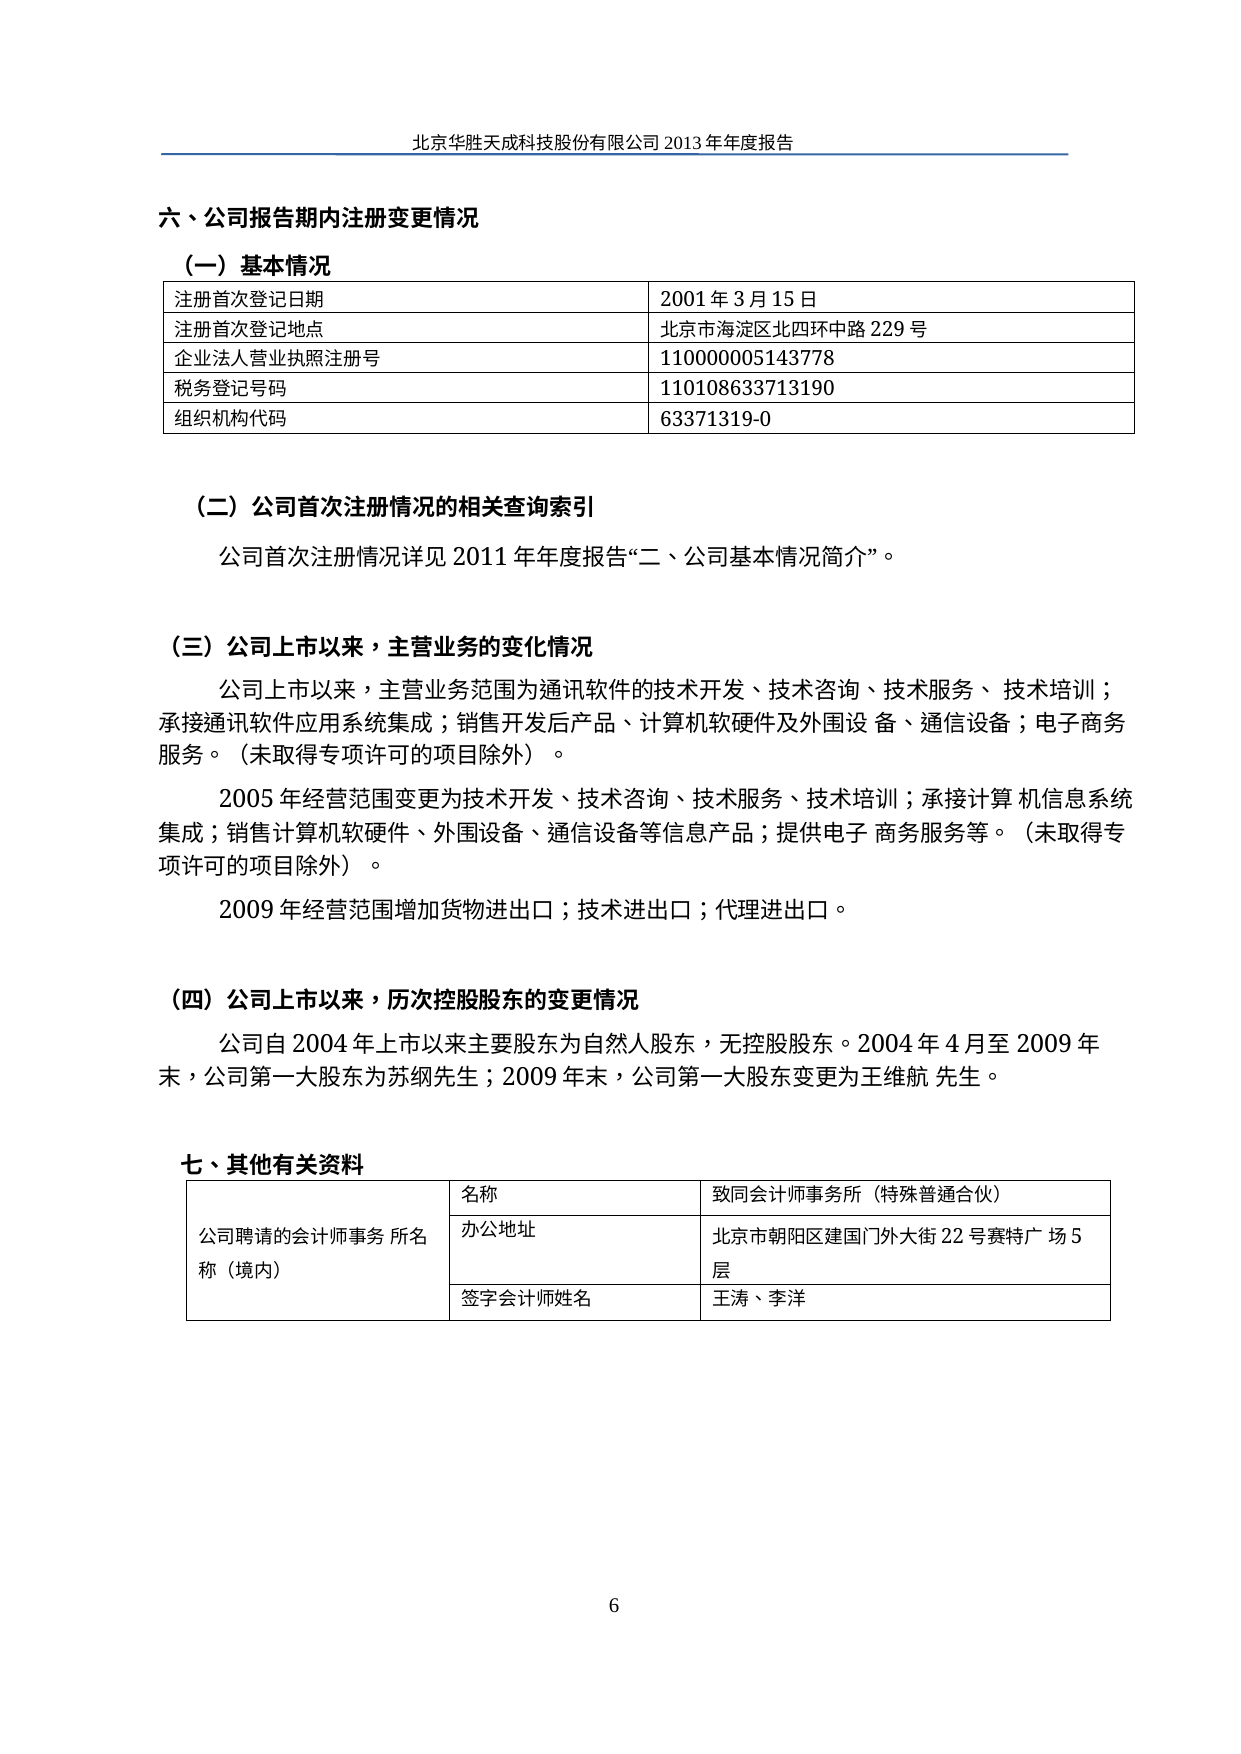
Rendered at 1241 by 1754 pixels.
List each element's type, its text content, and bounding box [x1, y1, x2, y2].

table_cell 签字会计师姓名 [450, 1285, 700, 1320]
table_header 致同会计师事务所（特殊普通合伙） [701, 1181, 1110, 1215]
table_cell 北京市海淀区北四环中路229号 [649, 313, 1134, 342]
table_header 公司聘请的会计师事务 所名称（境内） [187, 1181, 449, 1320]
text 公司自2004年上市以来主要股东为自然人股东，无控股股东。2004年4月至 2009年末，公司第一大股东为苏纲先生；2009年末，公司第一大股东变更为王维航 先生。 [158, 1025, 1139, 1092]
table_header 注册首次登记日期 [164, 282, 648, 312]
table_cell 注册首次登记地点 [164, 313, 648, 342]
table_cell 北京市朝阳区建国门外大街22号赛特广 场5层 [701, 1216, 1110, 1284]
text 公司上市以来，主营业务范围为通讯软件的技术开发、技术咨询、技术服务、 技术培训；承接通讯软件应用系统集成；销售开发后产品、计算机软硬件及外围设 备、通信设备；电子商务服务。（未取得专项许可的项目除外）。 [158, 672, 1139, 771]
table_cell 办公地址 [450, 1216, 700, 1284]
table_header 2001年3月15日 [649, 282, 1134, 312]
text （四）公司上市以来，历次控股股东的变更情况 [158, 981, 1139, 1015]
table_cell 110000005143778 [649, 343, 1134, 372]
text 七、其他有关资料 [180, 1149, 1139, 1180]
table_cell 王涛、李洋 [701, 1285, 1110, 1320]
table_cell 企业法人营业执照注册号 [164, 343, 648, 372]
text 六、公司报告期内注册变更情况 [158, 202, 1139, 233]
table_cell 63371319-0 [649, 403, 1134, 433]
text 2005年经营范围变更为技术开发、技术咨询、技术服务、技术培训；承接计算 机信息系统集成；销售计算机软硬件、外围设备、通信设备等信息产品；提供电子 商务服务等。（未取得专项许可的项目除外）。 [158, 781, 1139, 882]
text （三）公司上市以来，主营业务的变化情况 [158, 629, 1139, 662]
table_header 名称 [450, 1181, 700, 1215]
text 公司首次注册情况详见2011年年度报告“二、公司基本情况简介”。 [158, 538, 1139, 573]
table_cell 组织机构代码 [164, 403, 648, 433]
text （一）基本情况 [171, 250, 1139, 281]
table_cell 110108633713190 [649, 373, 1134, 402]
text 2009年经营范围增加货物进出口；技术进出口；代理进出口。 [158, 892, 1139, 925]
table_cell 税务登记号码 [164, 373, 648, 402]
text （二）公司首次注册情况的相关查询索引 [158, 491, 1139, 522]
